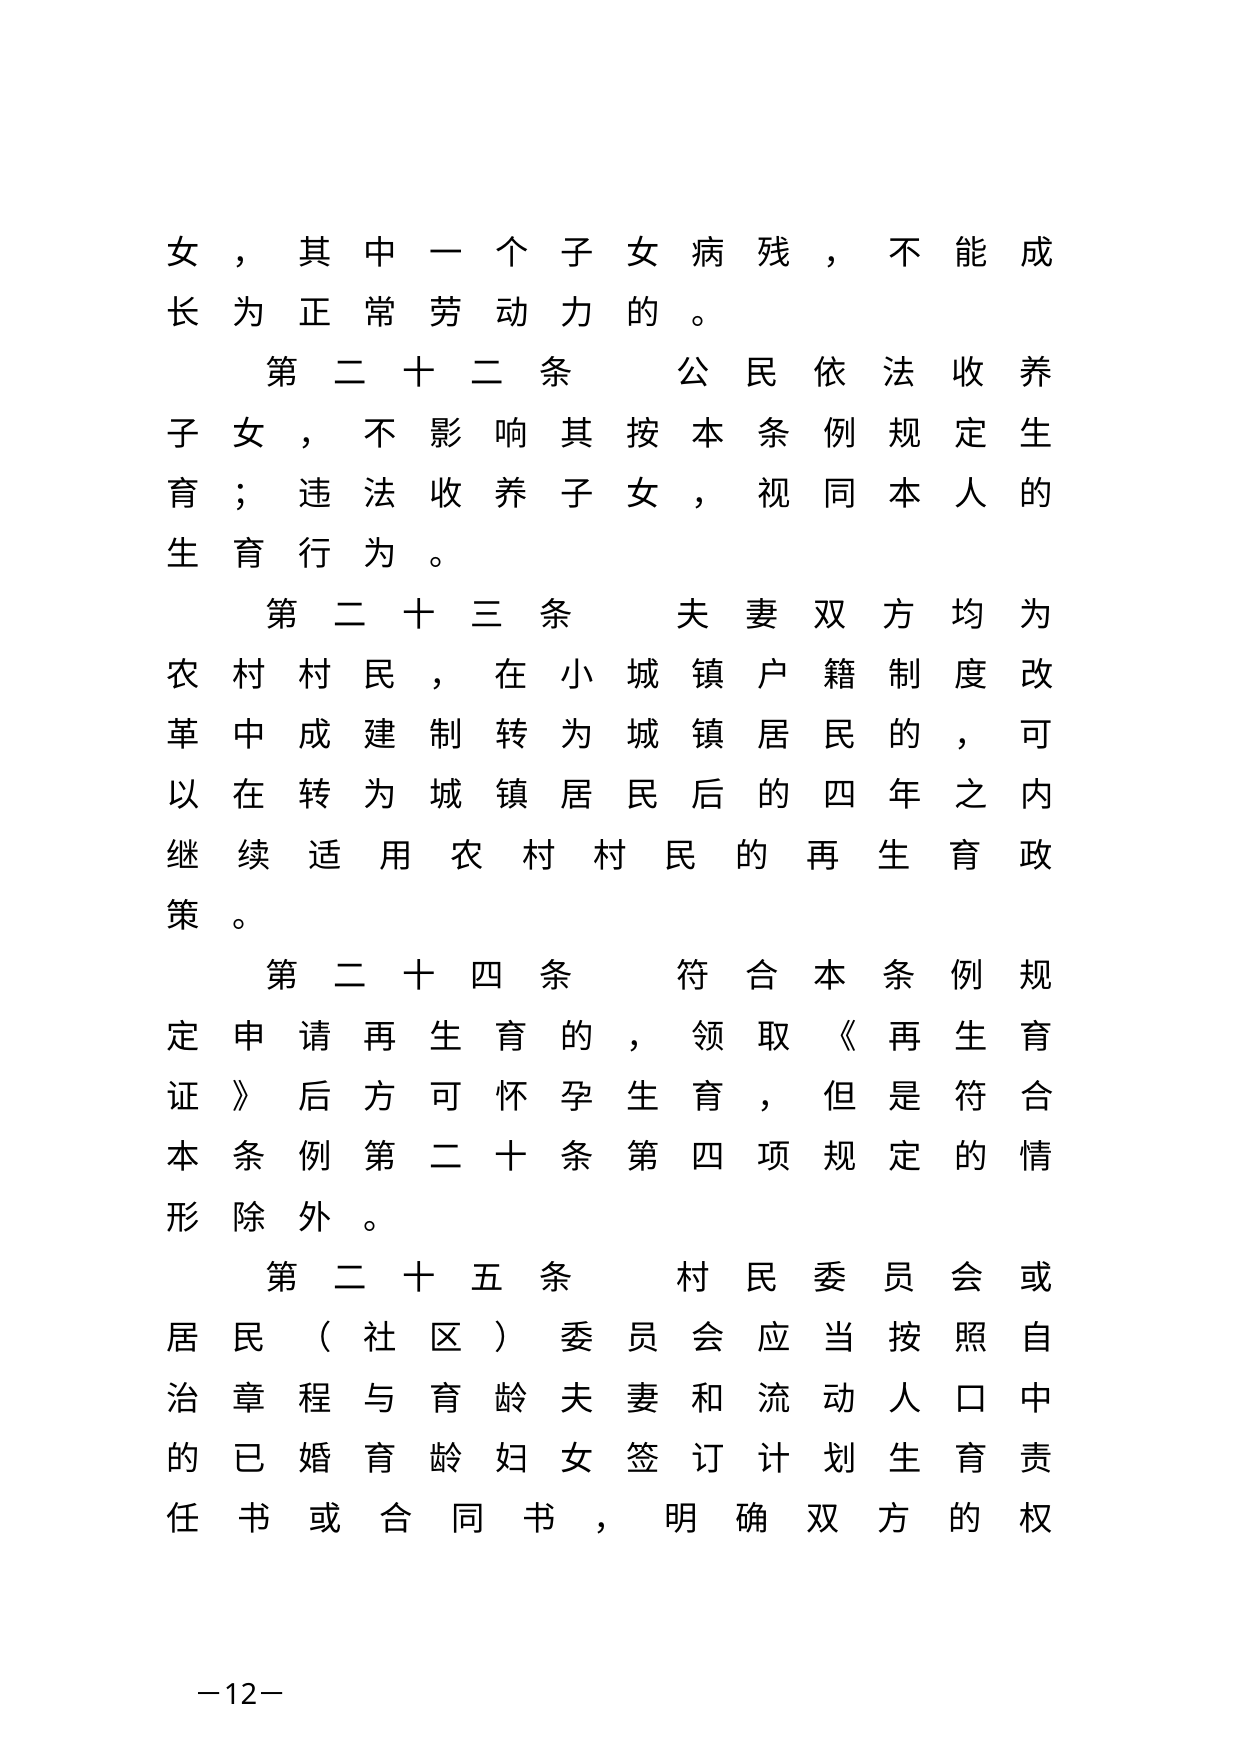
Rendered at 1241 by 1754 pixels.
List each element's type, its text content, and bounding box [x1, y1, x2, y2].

text 第二十三条 夫妻双方均为农村村民，在小城镇户籍制度改革中成建制转为城镇居民的，可以在转为城镇居民后的四年之内继续适用农村村民的再生育政策。 [167, 581, 1085, 943]
text 第二十四条 符合本条例规定申请再生育的，领取《再生育证》后方可怀孕生育，但是符合本条例第二十条第四项规定的情形除外。 [167, 943, 1085, 1245]
text 第二十二条 公民依法收养子女，不影响其按本条例规定生育；违法收养子女，视同本人的生育行为。 [167, 340, 1085, 581]
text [167, 1245, 1085, 1546]
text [167, 219, 1085, 340]
